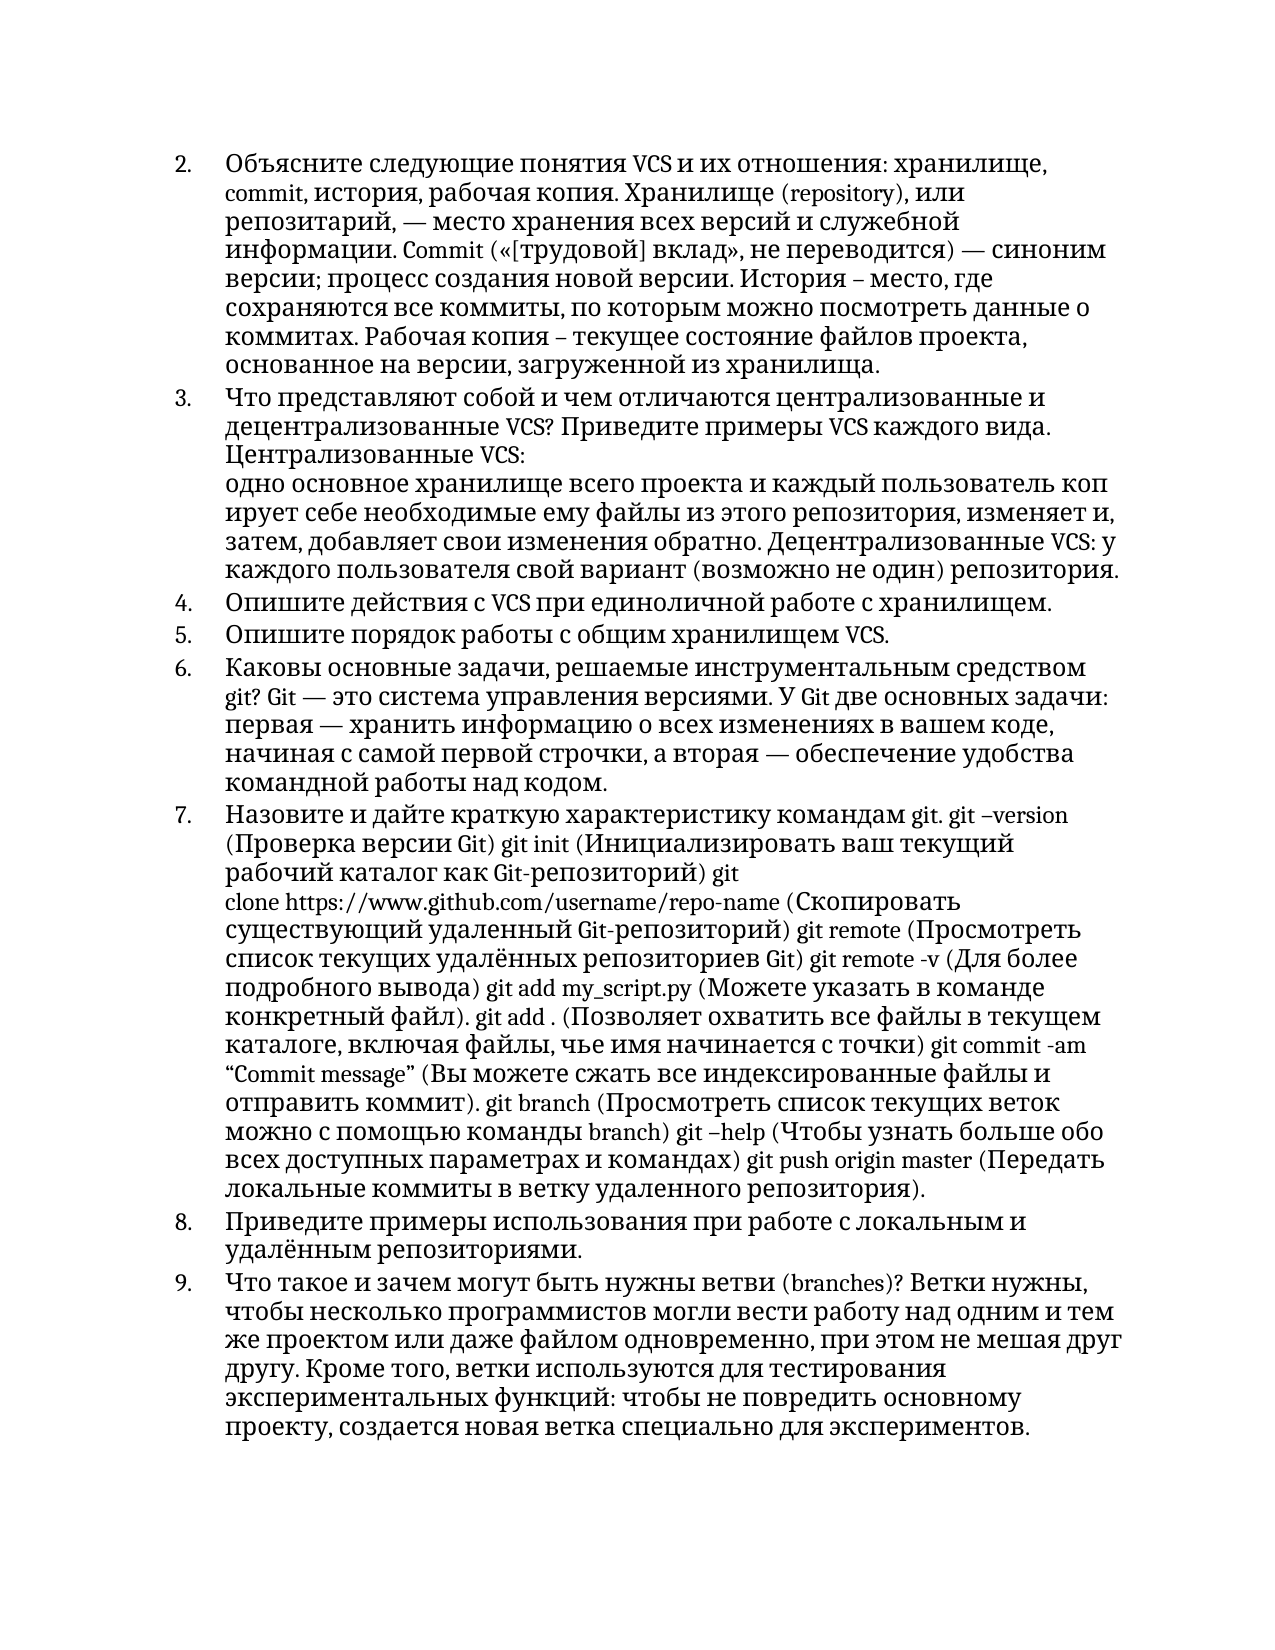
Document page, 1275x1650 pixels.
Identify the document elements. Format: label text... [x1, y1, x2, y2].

list Объясните следующие понятия VCS и их отношения: хранилище, commit, история, рабочая копия. Хранилище (repository), или репозитарий, — место хранения всех версий и служебной информации. Commit («[трудовой] вклад», не переводится) — синоним версии; процесс создания новой версии. История – место, где сохраняются все коммиты, по которым можно посмотреть данные о коммитах. Рабочая копия – текущее состояние файлов проекта, основанное на версии, загруженной из хранилища. [175, 150, 1125, 380]
list Каковы основные задачи, решаемые инструментальным средством git? Git — это система управления версиями. У Git две основных задачи: первая — хранить информацию о всех изменениях в вашем коде, начиная с самой первой строчки, а вторая — обеспечение удобства командной работы над кодом. [175, 654, 1125, 797]
list Что представляют собой и чем отличаются централизованные и децентрализованные VCS? Приведите примеры VCS каждого вида. Централизованные VCS: одно основное хранилище всего проекта и каждый пользователь копирует себе необходимые ему файлы из этого репозитория, изменяет и, затем, добавляет свои изменения обратно. Децентрализованные VCS: у каждого пользователя свой вариант (возможно не один) репозитория. [175, 384, 1125, 585]
list Опишите порядок работы с общим хранилищем VCS. [175, 621, 1125, 650]
list Приведите примеры использования при работе с локальным и удалённым репозиториями. [175, 1207, 1125, 1265]
list Назовите и дайте краткую характеристику командам git. git –version (Проверка версии Git) git init (Инициализировать ваш текущий рабочий каталог как Git-репозиторий) git clone https://www.github.com/username/repo-name (Скопировать существующий удаленный Git-репозиторий) git remote (Просмотреть список текущих удалённых репозиториев Git) git remote -v (Для более подробного вывода) git add my_script.py (Можете указать в команде конкретный файл). git add . (Позволяет охватить все файлы в текущем каталоге, включая файлы, чье имя начинается с точки) git commit -am “Commit message” (Вы можете сжать все индексированные файлы и отправить коммит). git branch (Просмотреть список текущих веток можно с помощью команды branch) git –help (Чтобы узнать больше обо всех доступных параметрах и командах) git push origin master (Передать локальные коммиты в ветку удаленного репозитория). [175, 801, 1125, 1204]
list Опишите действия с VCS при единоличной работе с хранилищем. [175, 589, 1125, 617]
list Что такое и зачем могут быть нужны ветви (branches)? Ветки нужны, чтобы несколько программистов могли вести работу над одним и тем же проектом или даже файлом одновременно, при этом не мешая друг другу. Кроме того, ветки используются для тестирования экспериментальных функций: чтобы не повредить основному проекту, создается новая ветка специально для экспериментов. [175, 1269, 1125, 1441]
